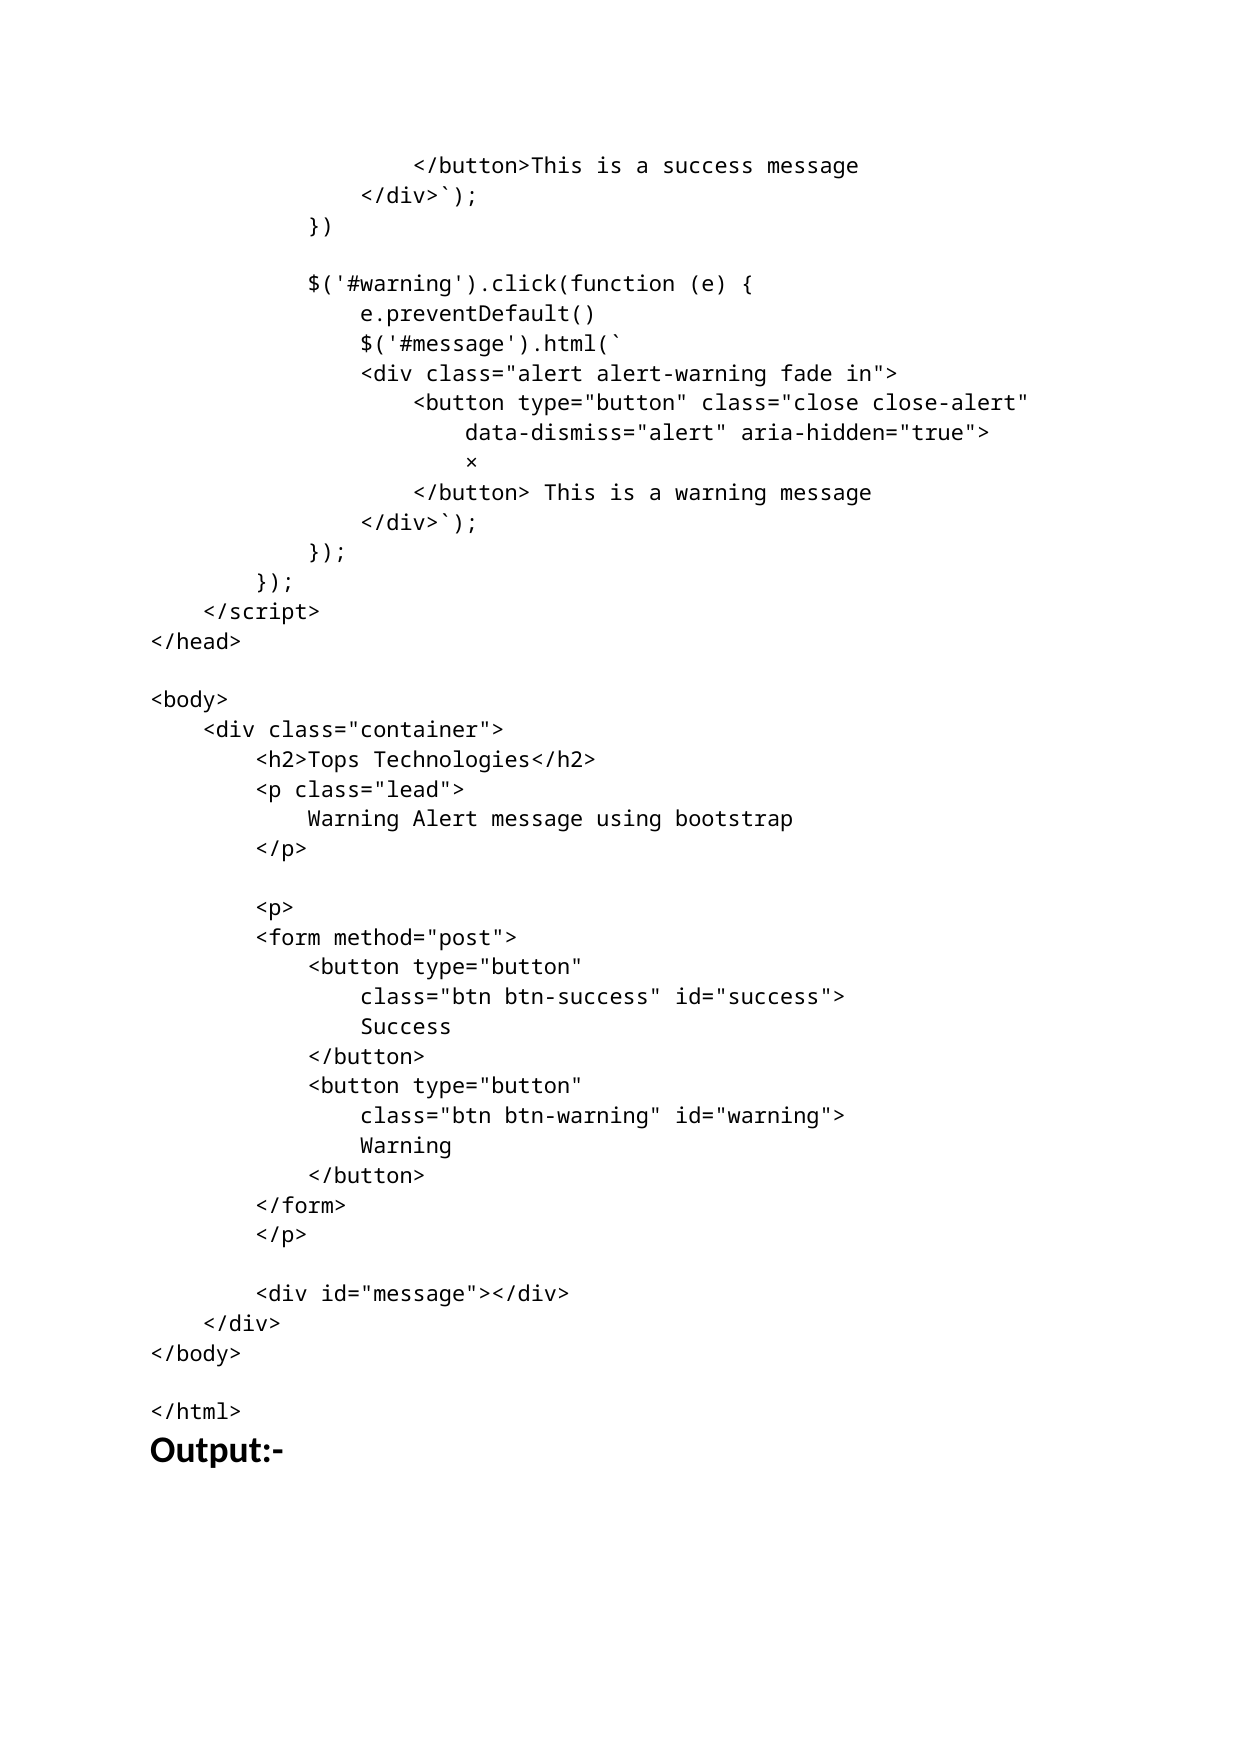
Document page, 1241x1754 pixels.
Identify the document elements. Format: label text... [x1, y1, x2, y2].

text </div> [150, 1308, 1090, 1337]
text <form method="post"> [150, 921, 1090, 951]
text </p> [150, 1219, 1090, 1249]
text </head> [150, 626, 1090, 655]
text <body> [150, 684, 1090, 714]
text </button> This is a warning message [150, 477, 1090, 506]
text <button type="button" [150, 951, 1090, 981]
text <div class="alert alert-warning fade in"> [150, 357, 1090, 387]
text </div>`); [150, 506, 1090, 536]
text <h2>Tops Technologies</h2> [150, 744, 1090, 773]
text </button> [150, 1041, 1090, 1070]
text </body> [150, 1337, 1090, 1367]
text <p> [150, 892, 1090, 921]
text <p class="lead"> [150, 773, 1090, 803]
text × [150, 447, 1090, 477]
text }); [150, 536, 1090, 566]
text </div>`); [150, 180, 1090, 209]
text <button type="button" [150, 1070, 1090, 1100]
text </button> [150, 1160, 1090, 1189]
text Warning [150, 1130, 1090, 1160]
text </html> [150, 1396, 1090, 1426]
text </form> [150, 1189, 1090, 1219]
text </script> [150, 596, 1090, 626]
text $('#warning').click(function (e) { [150, 268, 1090, 298]
text Output:- [150, 1426, 1090, 1472]
text Success [150, 1011, 1090, 1041]
text <div class="container"> [150, 714, 1090, 744]
text </button>This is a success message [150, 150, 1090, 180]
text class="btn btn-warning" id="warning"> [150, 1100, 1090, 1130]
text </p> [150, 833, 1090, 863]
text class="btn btn-success" id="success"> [150, 981, 1090, 1011]
text data-dismiss="alert" aria-hidden="true"> [150, 417, 1090, 447]
text <button type="button" class="close close-alert" [150, 387, 1090, 417]
text }); [150, 566, 1090, 596]
text Warning Alert message using bootstrap [150, 803, 1090, 833]
text }) [150, 209, 1090, 239]
text e.preventDefault() [150, 298, 1090, 328]
text $('#message').html(` [150, 328, 1090, 357]
text <div id="message"></div> [150, 1278, 1090, 1308]
